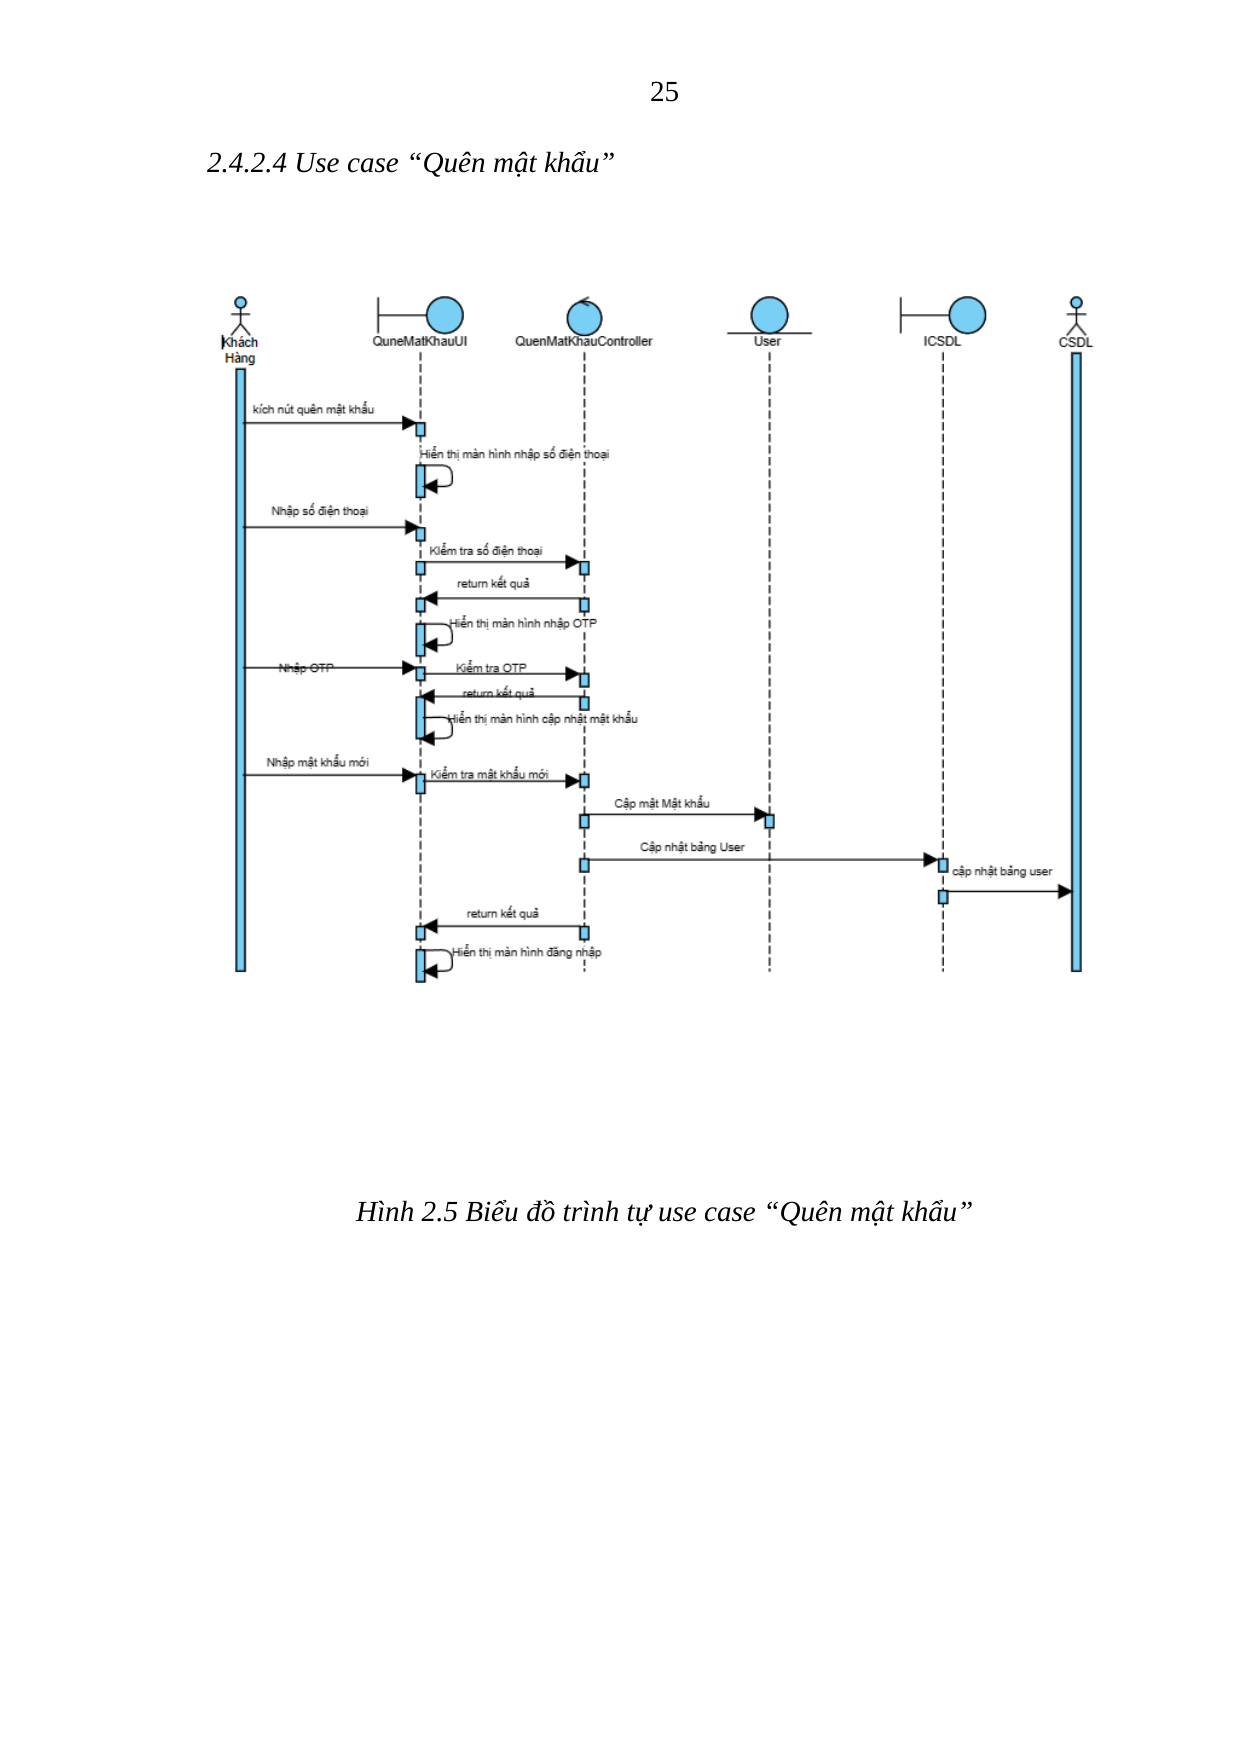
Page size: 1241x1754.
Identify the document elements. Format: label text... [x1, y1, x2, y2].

text Hình 2.5 Biểu đồ trình tự use case “Quên mật khẩu” [175, 1194, 1154, 1228]
list Use case “Quên mật khẩu” [207, 145, 1157, 179]
picture [175, 254, 1158, 1041]
